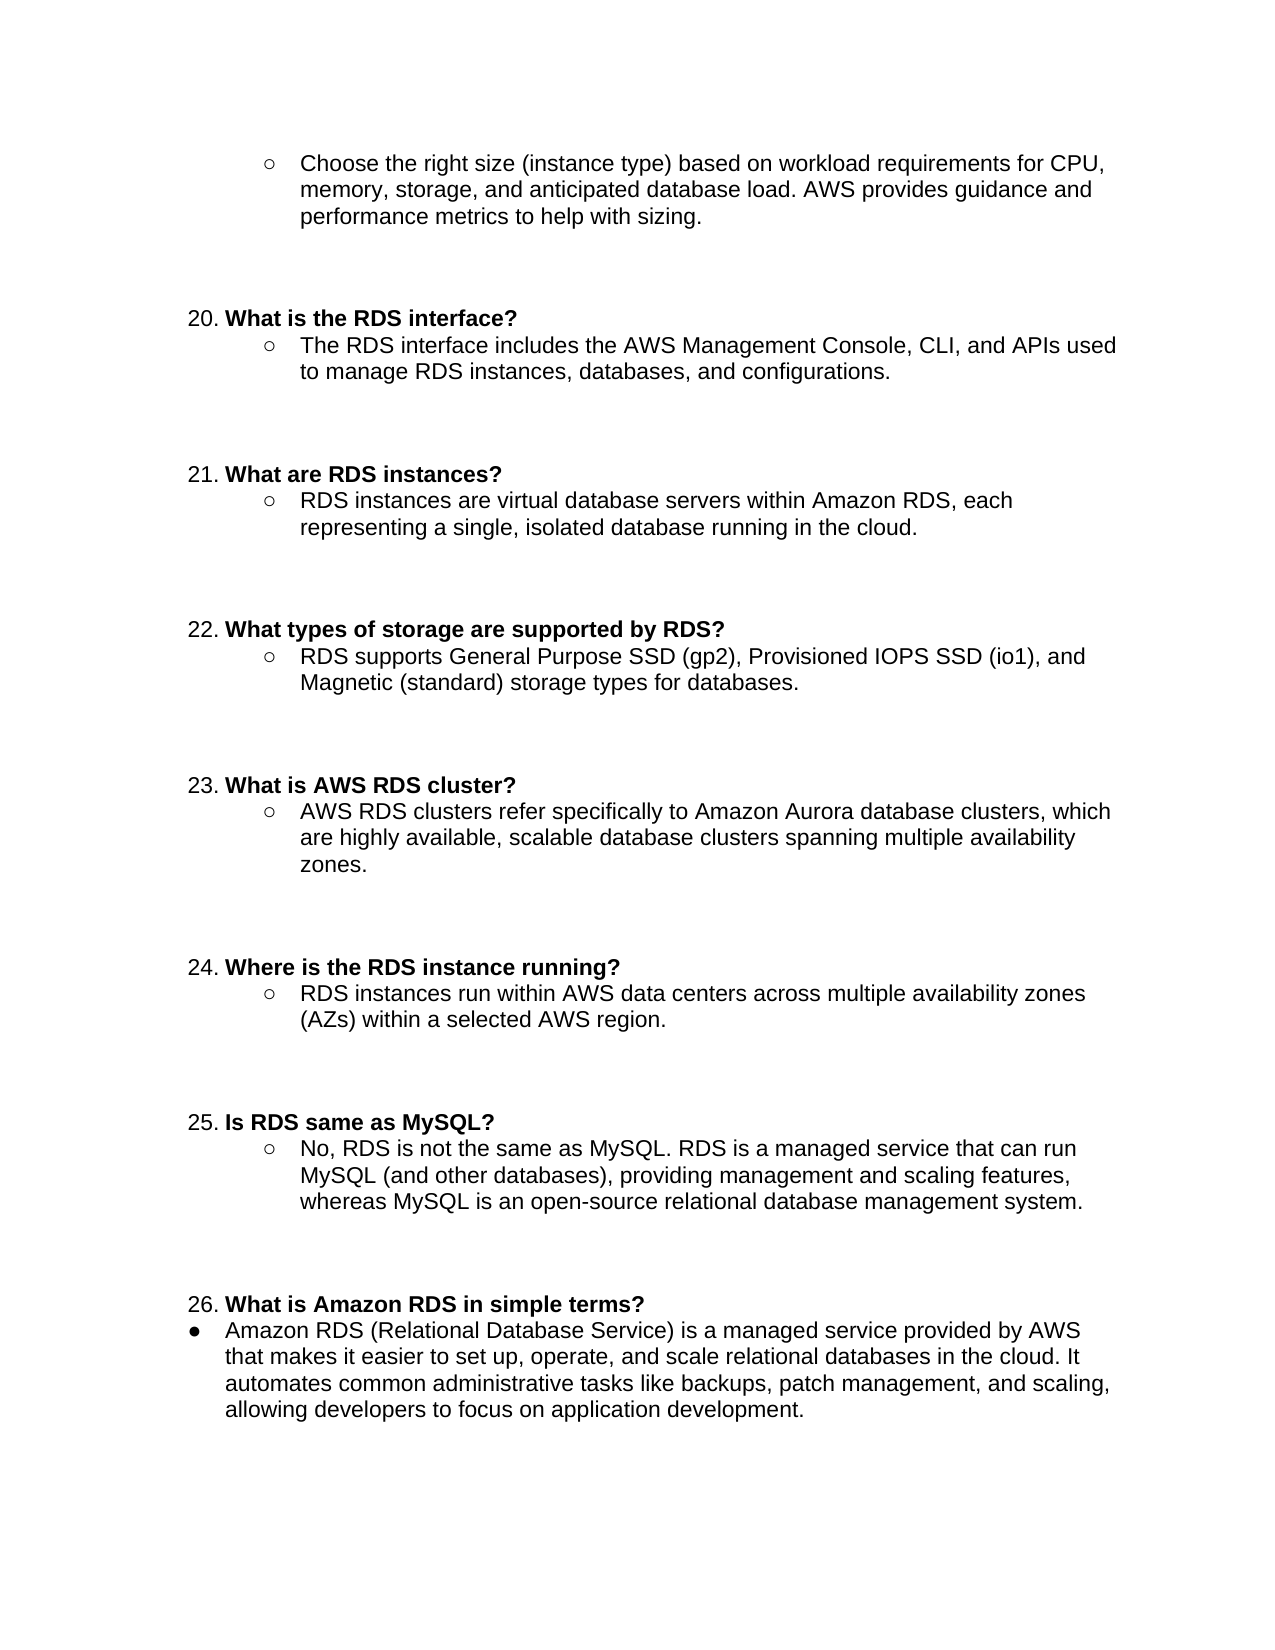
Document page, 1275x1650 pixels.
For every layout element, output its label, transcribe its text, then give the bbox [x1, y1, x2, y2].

list Where is the RDS instance running? [187, 953, 1125, 980]
list What types of storage are supported by RDS? [187, 616, 1125, 643]
list What is AWS RDS cluster? [187, 772, 1125, 798]
list Is RDS same as MySQL? [187, 1109, 1125, 1135]
list RDS instances run within AWS data centers across multiple availability zones (AZs) within a selected AWS region. [262, 980, 1125, 1032]
list Choose the right size (instance type) based on workload requirements for CPU, memory, storage, and anticipated database load. AWS provides guidance and performance metrics to help with sizing. [262, 150, 1125, 229]
list RDS supports General Purpose SSD (gp2), Provisioned IOPS SSD (io1), and Magnetic (standard) storage types for databases. [262, 643, 1125, 695]
list RDS instances are virtual database servers within Amazon RDS, each representing a single, isolated database running in the cloud. [262, 487, 1125, 540]
list The RDS interface includes the AWS Management Console, CLI, and APIs used to manage RDS instances, databases, and configurations. [262, 332, 1125, 384]
list What is the RDS interface? [187, 305, 1125, 332]
list What is Amazon RDS in simple terms? [187, 1291, 1125, 1317]
list No, RDS is not the same as MySQL. RDS is a managed service that can run MySQL (and other databases), providing management and scaling features, whereas MySQL is an open-source relational database management system. [262, 1135, 1125, 1214]
list Amazon RDS (Relational Database Service) is a managed service provided by AWS that makes it easier to set up, operate, and scale relational databases in the cloud. It automates common administrative tasks like backups, patch management, and scaling, allowing developers to focus on application development. [187, 1317, 1125, 1422]
list What are RDS instances? [187, 461, 1125, 487]
list AWS RDS clusters refer specifically to Amazon Aurora database clusters, which are highly available, scalable database clusters spanning multiple availability zones. [262, 798, 1125, 877]
